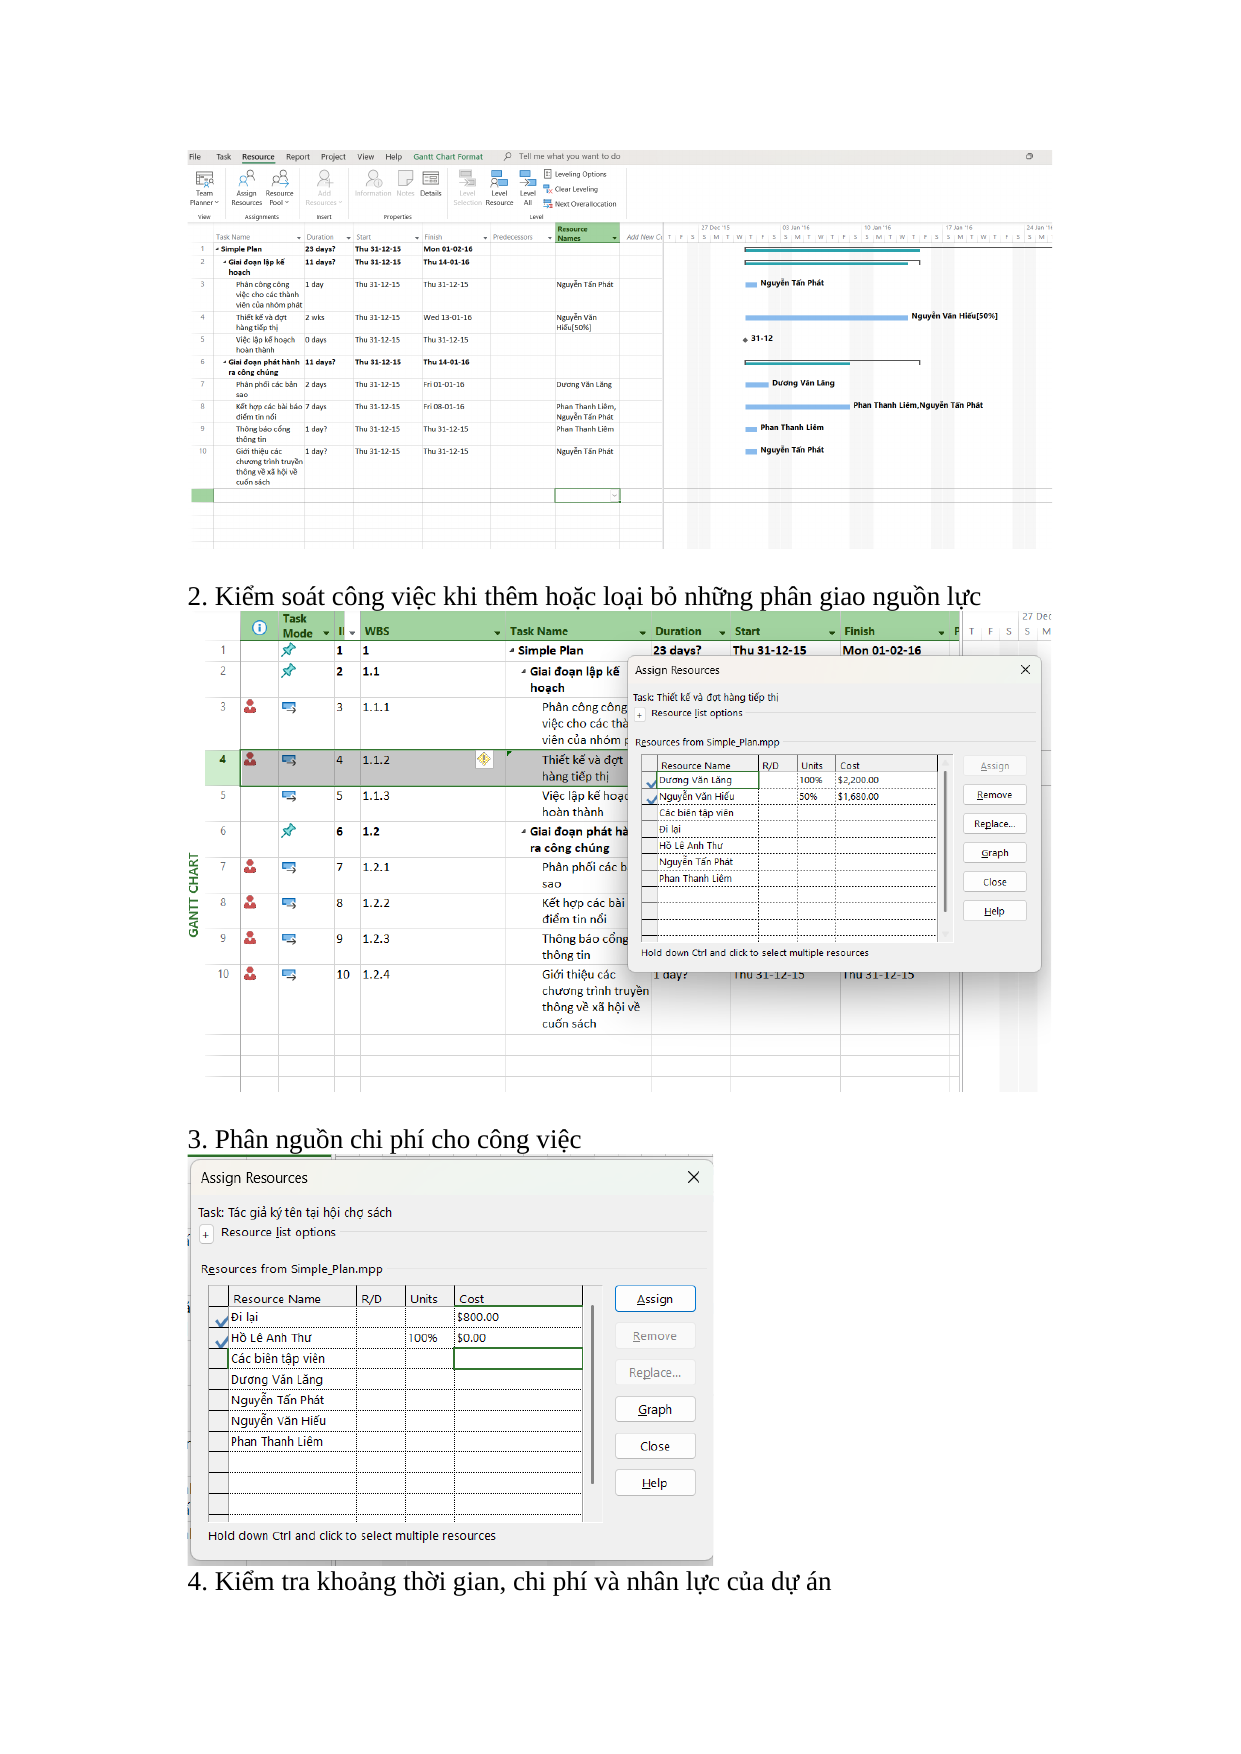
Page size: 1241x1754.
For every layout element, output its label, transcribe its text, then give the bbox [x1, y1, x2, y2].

picture [187, 150, 1053, 549]
list Kiểm tra khoảng thời gian, chi phí và nhân lực của dự án [187, 1565, 1053, 1596]
list Kiểm soát công việc khi thêm hoặc loại bỏ những phân giao nguồn lực [187, 580, 1053, 611]
list Phân nguồn chi phí cho công việc [187, 1123, 1053, 1154]
picture [187, 611, 1052, 1092]
picture [187, 1154, 714, 1566]
